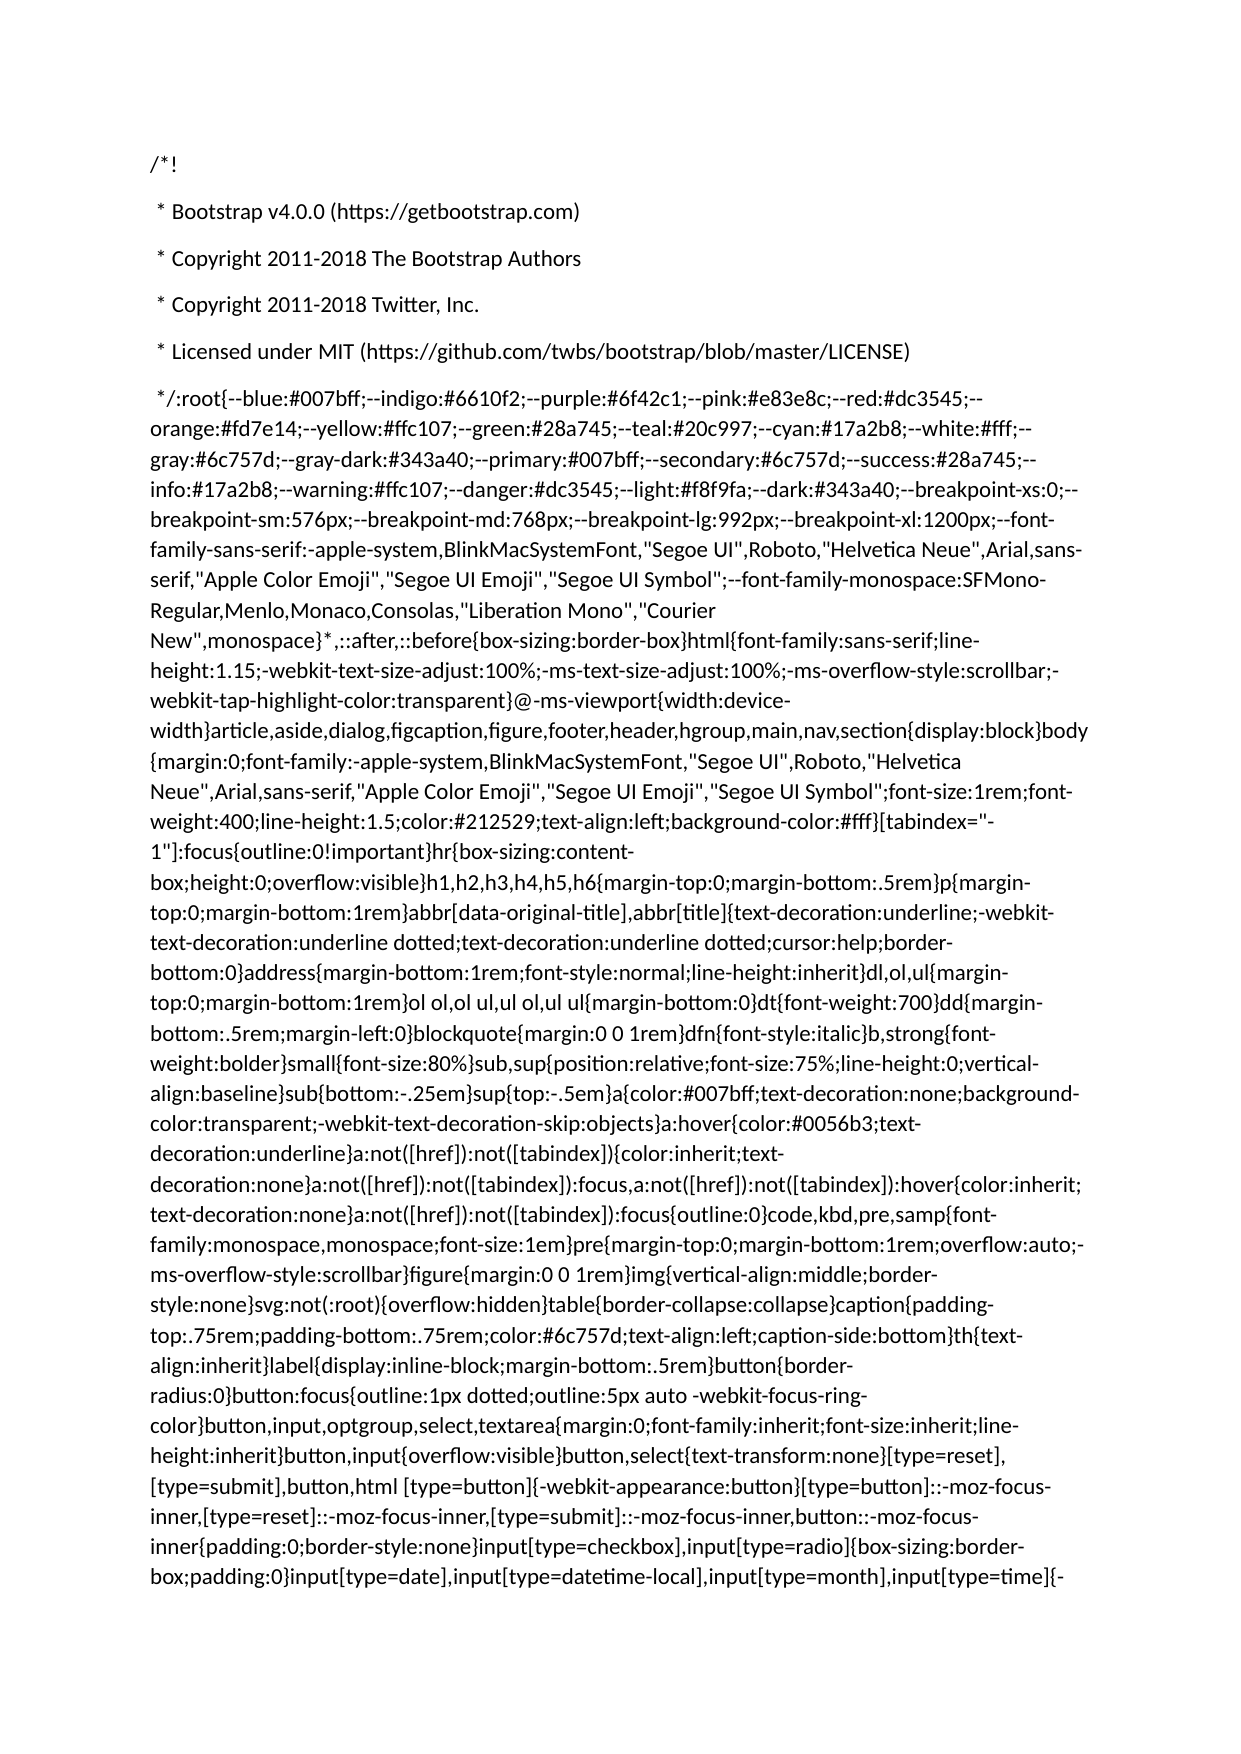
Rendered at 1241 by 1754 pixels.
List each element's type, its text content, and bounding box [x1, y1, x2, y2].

text * Copyright 2011-2018 The Bootstrap Authors [150, 244, 1090, 272]
text /*! [150, 150, 1090, 178]
text * Copyright 2011-2018 Twitter, Inc. [150, 291, 1090, 319]
text * Bootstrap v4.0.0 (https://getbootstrap.com) [150, 197, 1090, 225]
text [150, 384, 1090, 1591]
text * Licensed under MIT (https://github.com/twbs/bootstrap/blob/master/LICENSE) [150, 337, 1090, 366]
